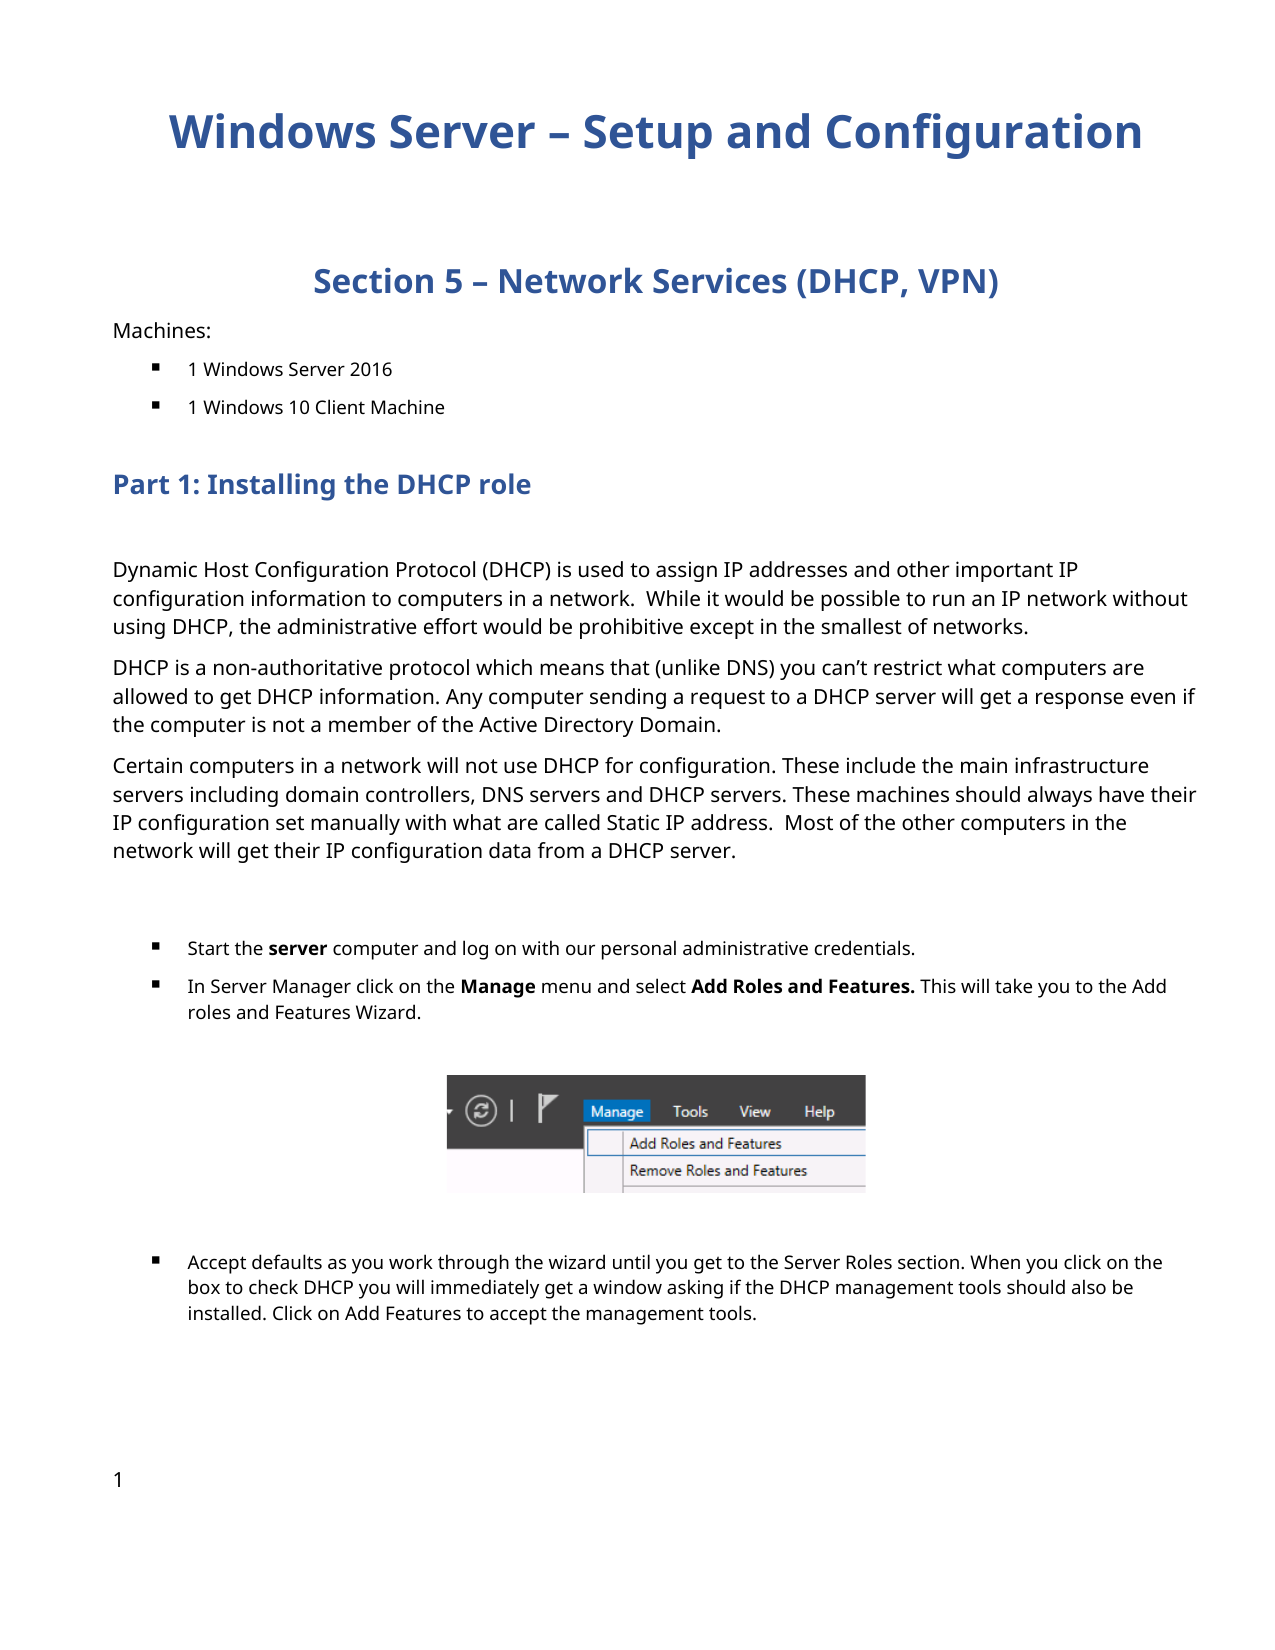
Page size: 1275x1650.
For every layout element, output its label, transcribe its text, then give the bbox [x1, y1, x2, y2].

text In Server Manager click on the Manage menu and select Add Roles and Features. This will take you to the Add roles and Features Wizard. [150, 973, 1200, 1024]
text Dynamic Host Configuration Protocol (DHCP) is used to assign IP addresses and other important IP configuration information to computers in a network. While it would be possible to run an IP network without using DHCP, the administrative effort would be prohibitive except in the smallest of networks. [112, 556, 1200, 641]
subtitle Section 5 – Network Services (DHCP, VPN) [112, 258, 1200, 303]
text Certain computers in a network will not use DHCP for configuration. These include the main infrastructure servers including domain controllers, DNS servers and DHCP servers. These machines should always have their IP configuration set manually with what are called Static IP address. Most of the other computers in the network will get their IP configuration data from a DHCP server. [112, 751, 1200, 865]
text 1 Windows 10 Client Machine [150, 395, 1200, 420]
subtitle Part 1: Installing the DHCP role [112, 465, 1200, 502]
text Start the server computer and log on with our personal administrative credentials. [150, 935, 1200, 961]
text DHCP is a non-authoritative protocol which means that (unlike DNS) you can’t restrict what computers are allowed to get DHCP information. Any computer sending a request to a DHCP server will get a response even if the computer is not a member of the Active Directory Domain. [112, 653, 1200, 739]
text Machines: [112, 316, 1200, 344]
subtitle Windows Server – Setup and Configuration [112, 100, 1200, 162]
text 1 Windows Server 2016 [150, 357, 1200, 382]
picture [446, 1075, 866, 1193]
text Accept defaults as you work through the wizard until you get to the Server Roles section. When you click on the box to check DHCP you will immediately get a window asking if the DHCP management tools should also be installed. Click on Add Features to accept the management tools. [150, 1249, 1200, 1326]
